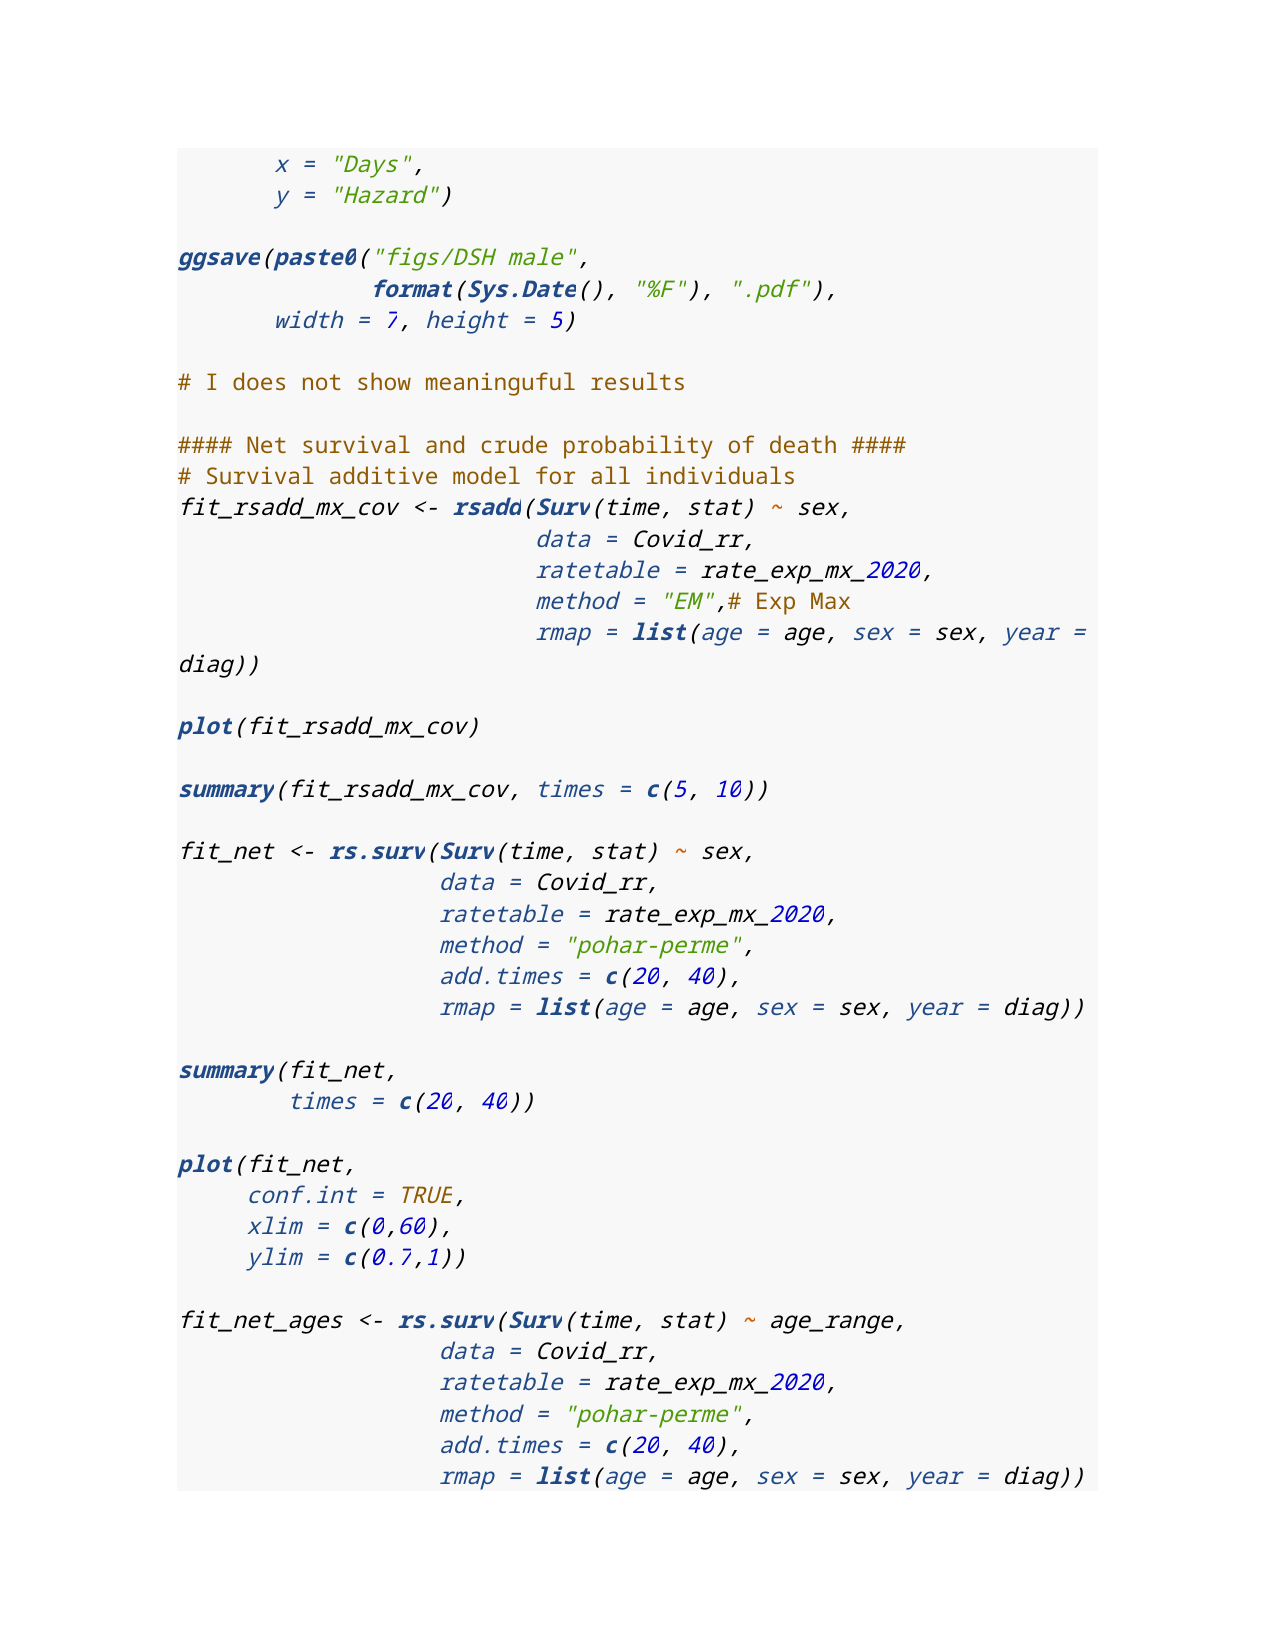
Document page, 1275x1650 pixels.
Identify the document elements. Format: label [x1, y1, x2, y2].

text [177, 148, 1098, 1491]
